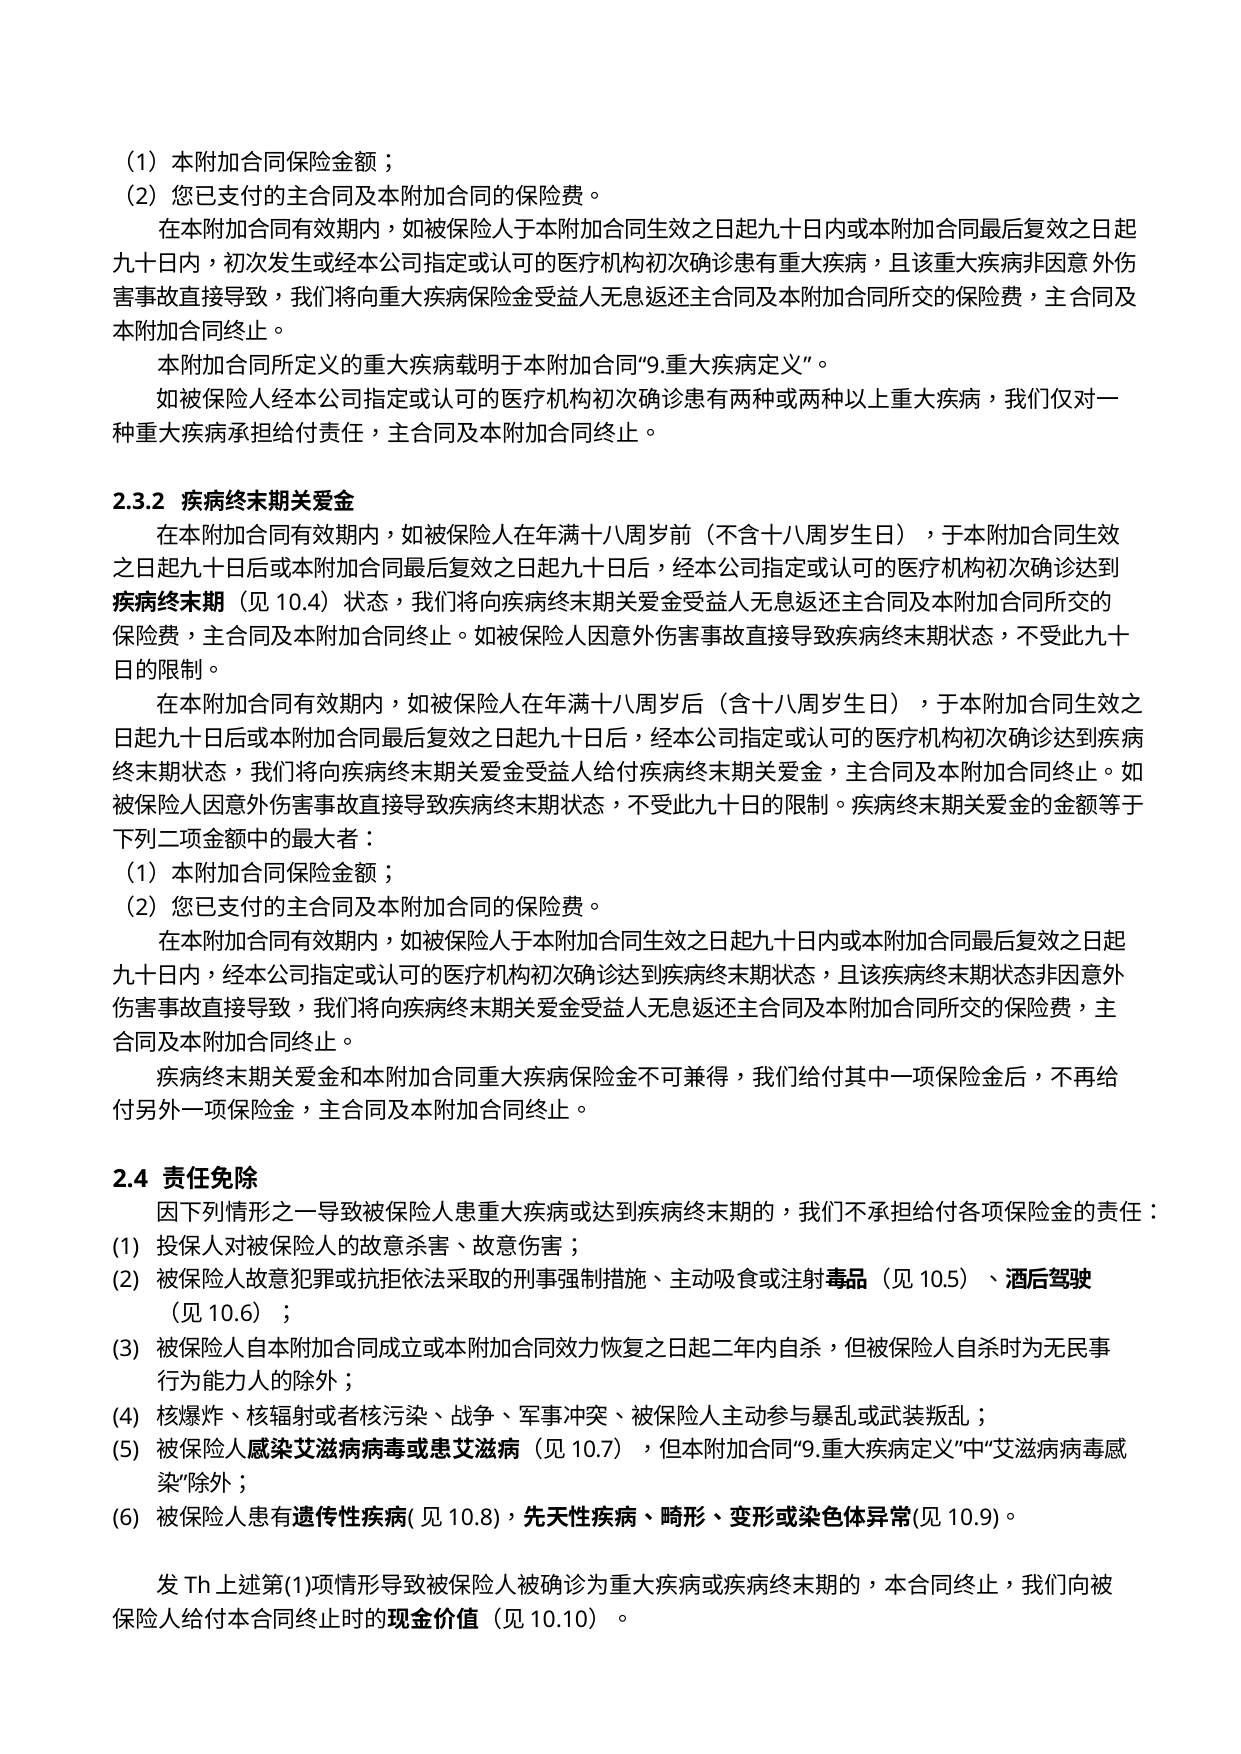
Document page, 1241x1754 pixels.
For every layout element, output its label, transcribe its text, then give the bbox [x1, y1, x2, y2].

text （1）本附加合同保险金额； [112, 146, 1169, 177]
text 因下列情形之一导致被保险人患重大疾病或达到疾病终末期的，我们不承担给付各项保险金的责任： [156, 1196, 1169, 1227]
list 核爆炸、核辐射或者核污染、战争、军事冲突、被保险人主动参与暴乱或武装叛乱； [112, 1400, 1169, 1431]
text （1）本附加合同保险金额； [112, 857, 1169, 888]
text 在本附加合同有效期内，如被保险人于本附加合同生效之日起九十日内或本附加合同最后复效之日起九十日内，经本公司指定或认可的医疗机构初次确诊达到疾病终末期状态，且该疾病终末期状态非因意外伤害事故直接导致，我们将向疾病终末期关爱金受益人无息返还主合同及本附加合同所交的保险费，主合同及本附加合同终止。 [112, 925, 1137, 1057]
list 被保险人患有遗传性疾病( 见10.8)，先天性疾病、畸形、变形或染色体异常(见10.9)。 [112, 1501, 1169, 1532]
text （2）您已支付的主合同及本附加合同的保险费。 [112, 891, 1169, 922]
subtitle 责任免除 [112, 1160, 1169, 1194]
text 在本附加合同有效期内，如被保险人于本附加合同生效之日起九十日内或本附加合同最后复效之日起九十日内，初次发生或经本公司指定或认可的医疗机构初次确诊患有重大疾病，且该重大疾病非因意外伤害事故直接导致，我们将向重大疾病保险金受益人无息返还主合同及本附加合同所交的保险费，主合同及本附加合同终止。 [112, 213, 1137, 346]
list 被保险人感染艾滋病病毒或患艾滋病（见10.7），但本附加合同“9.重大疾病定义”中“艾滋病病毒感染”除外； [112, 1433, 1132, 1498]
list 投保人对被保险人的故意杀害、故意伤害； [112, 1230, 1169, 1261]
list 被保险人故意犯罪或抗拒依法采取的刑事强制措施、主动吸食或注射毒品（见10.5）、酒后驾驶（见10.6）； [112, 1263, 1132, 1328]
list 被保险人自本附加合同成立或本附加合同效力恢复之日起二年内自杀，但被保险人自杀时为无民事行为能力人的除外； [112, 1332, 1132, 1397]
text 如被保险人经本公司指定或认可的医疗机构初次确诊患有两种或两种以上重大疾病，我们仅对一种重大疾病承担给付责任，主合同及本附加合同终止。 [112, 383, 1142, 448]
text （2）您已支付的主合同及本附加合同的保险费。 [112, 179, 1169, 211]
text 在本附加合同有效期内，如被保险人在年满十八周岁后（含十八周岁生日），于本附加合同生效之日起九十日后或本附加合同最后复效之日起九十日后，经本公司指定或认可的医疗机构初次确诊达到疾病终末期状态，我们将向疾病终末期关爱金受益人给付疾病终末期关爱金，主合同及本附加合同终止。如被保险人因意外伤害事故直接导致疾病终末期状态，不受此九十日的限制。疾病终末期关爱金的金额等于下列二项金额中的最大者： [112, 688, 1144, 854]
text 在本附加合同有效期内，如被保险人在年满十八周岁前（不含十八周岁生日），于本附加合同生效之日起九十日后或本附加合同最后复效之日起九十日后，经本公司指定或认可的医疗机构初次确诊达到疾病终末期（见10.4）状态，我们将向疾病终末期关爱金受益人无息返还主合同及本附加合同所交的保险费，主合同及本附加合同终止。如被保险人因意外伤害事故直接导致疾病终末期状态，不受此九十日的限制。 [112, 518, 1132, 685]
subtitle 疾病终末期关爱金 [112, 485, 1169, 516]
text 发Th上述第(1)项情形导致被保险人被确诊为重大疾病或疾病终末期的，本合同终止，我们向被保险人给付本合同终止时的现金价值（见10.10）。 [112, 1569, 1132, 1634]
text 疾病终末期关爱金和本附加合同重大疾病保险金不可兼得，我们给付其中一项保险金后，不再给付另外一项保险金，主合同及本附加合同终止。 [112, 1060, 1142, 1125]
text 本附加合同所定义的重大疾病载明于本附加合同“9.重大疾病定义”。 [157, 349, 1169, 380]
